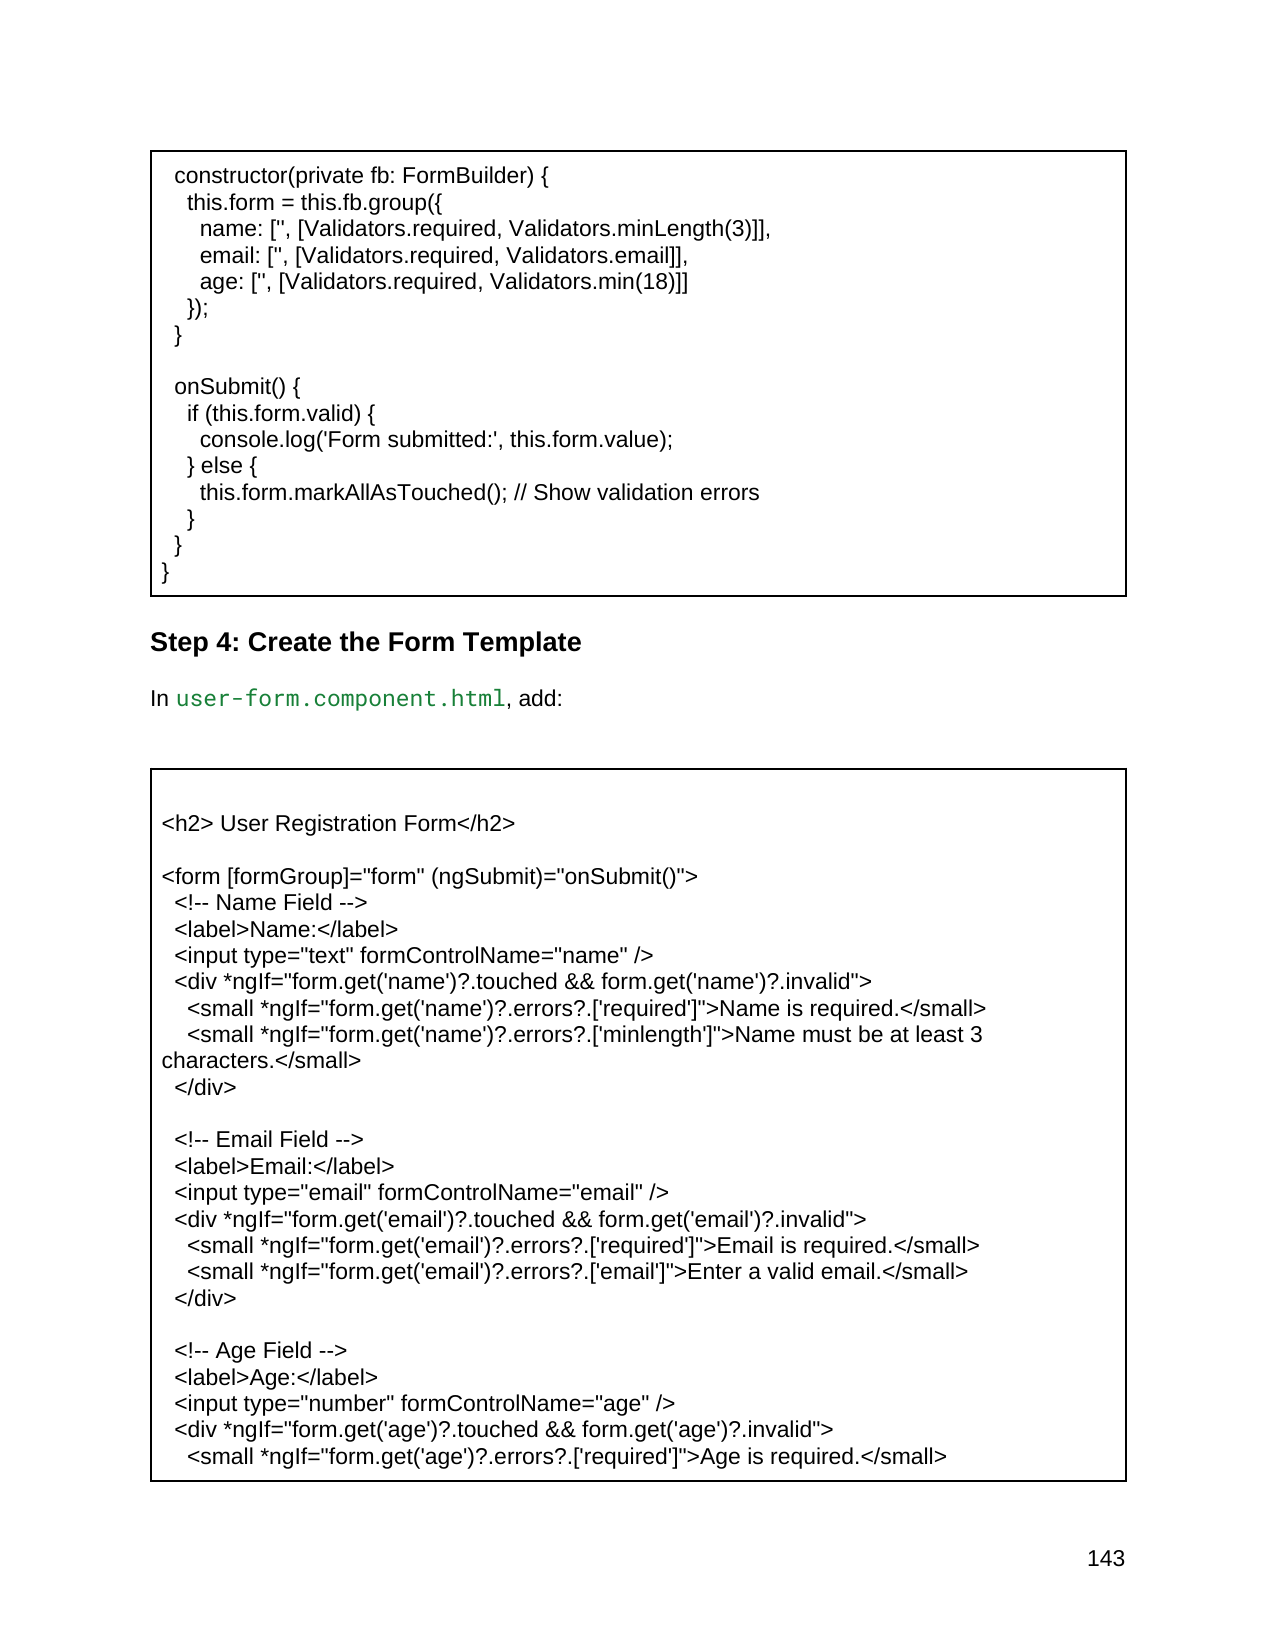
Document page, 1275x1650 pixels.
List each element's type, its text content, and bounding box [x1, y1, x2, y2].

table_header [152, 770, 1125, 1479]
subtitle Step 4: Create the Form Template [150, 626, 1125, 657]
text In user-form.component.html, add: [150, 682, 1125, 712]
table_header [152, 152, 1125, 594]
